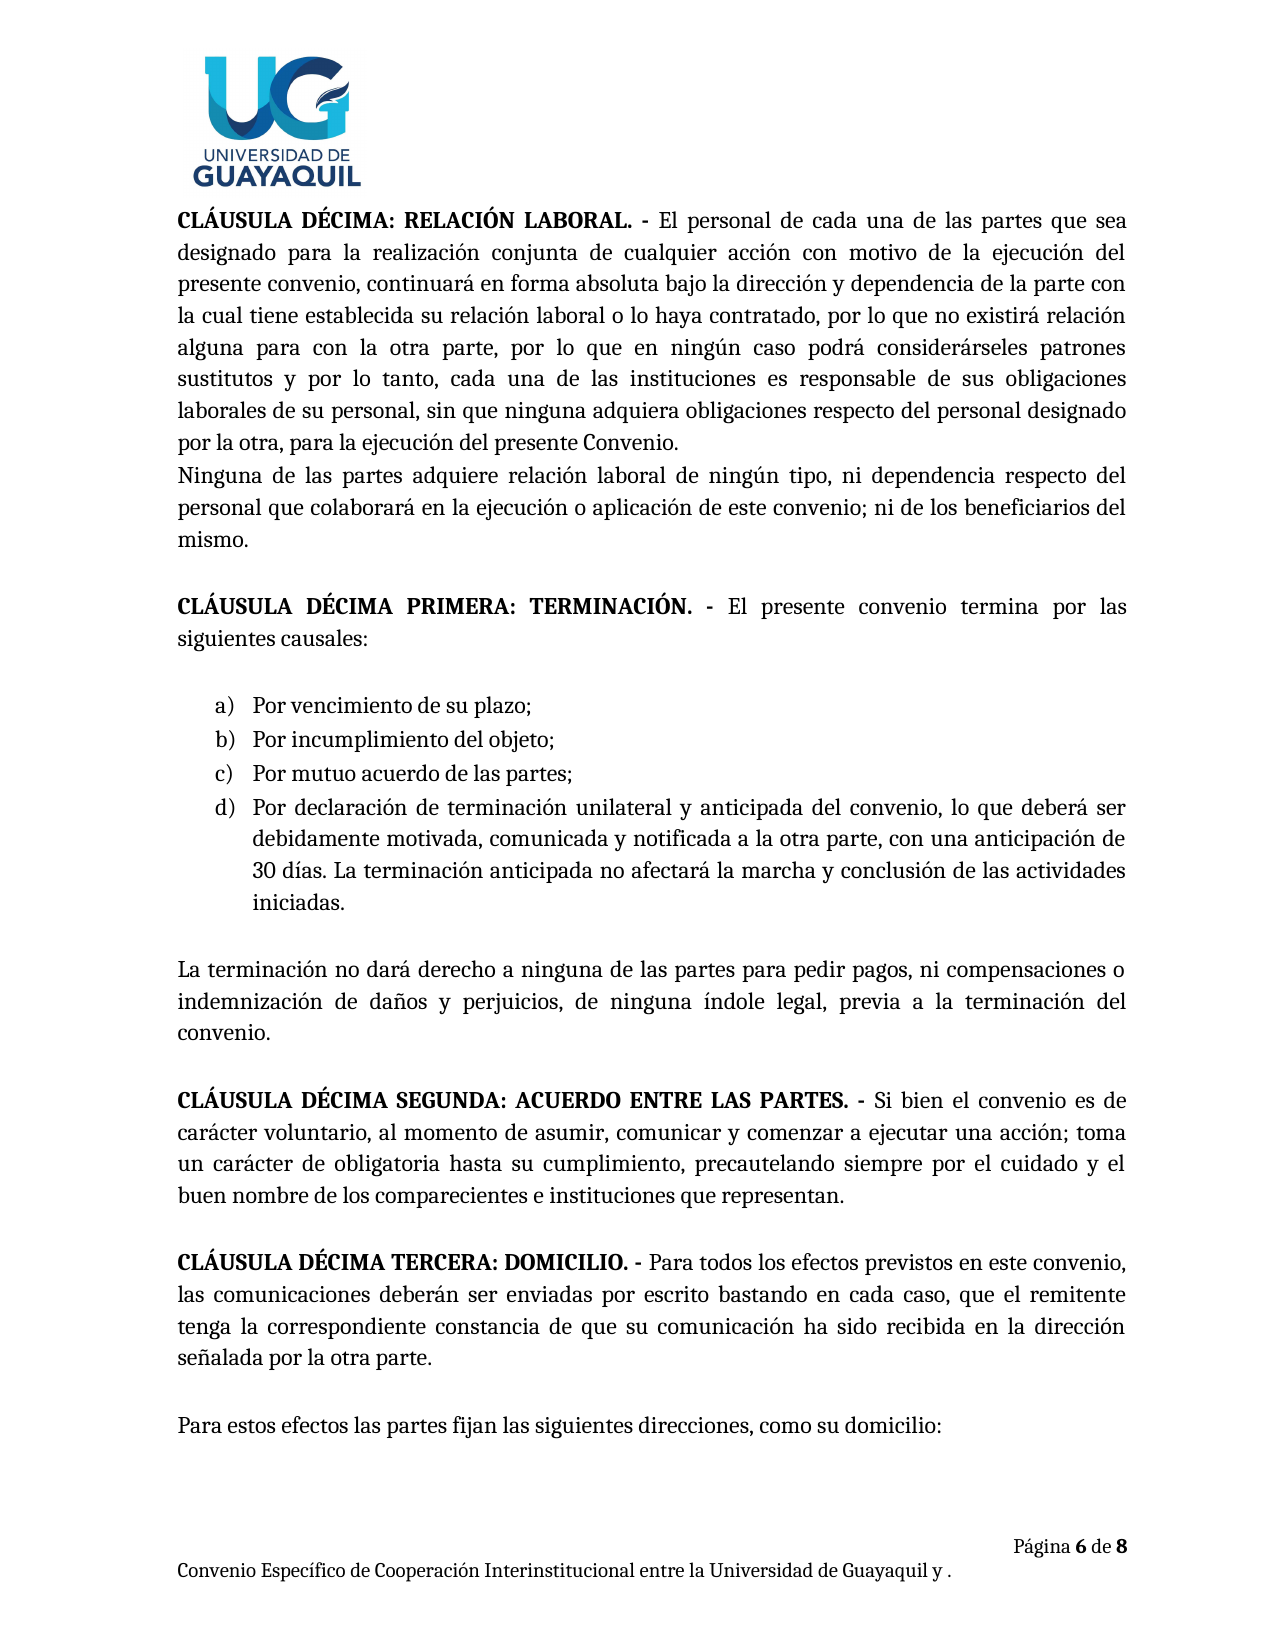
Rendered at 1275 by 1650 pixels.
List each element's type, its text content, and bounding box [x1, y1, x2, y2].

text CLÁUSULA DÉCIMA: RELACIÓN LABORAL. - El personal de cada una de las partes que sea designado para la realización conjunta de cualquier acción con motivo de la ejecución del presente convenio, continuará en forma absoluta bajo la dirección y dependencia de la parte con la cual tiene establecida su relación laboral o lo haya contratado, por lo que no existirá relación alguna para con la otra parte, por lo que en ningún caso podrá considerárseles patrones sustitutos y por lo tanto, cada una de las instituciones es responsable de sus obligaciones laborales de su personal, sin que ninguna adquiera obligaciones respecto del personal designado por la otra, para la ejecución del presente Convenio. [177, 207, 1127, 456]
list Por declaración de terminación unilateral y anticipada del convenio, lo que deberá ser debidamente motivada, comunicada y notificada a la otra parte, con una anticipación de 30 días. La terminación anticipada no afectará la marcha y conclusión de las actividades iniciadas. [215, 793, 1127, 916]
list Por mutuo acuerdo de las partes; [215, 760, 1127, 787]
text CLÁUSULA DÉCIMA TERCERA: DOMICILIO. - Para todos los efectos previstos en este convenio, las comunicaciones deberán ser enviadas por escrito bastando en cada caso, que el remitente tenga la correspondiente constancia de que su comunicación ha sido recibida en la dirección señalada por la otra parte. [177, 1249, 1127, 1372]
list Por vencimiento de su plazo; [215, 692, 1127, 720]
picture [182, 48, 368, 198]
text Ninguna de las partes adquiere relación laboral de ningún tipo, ni dependencia respecto del personal que colaborará en la ejecución o aplicación de este convenio; ni de los beneficiarios del mismo. [177, 462, 1127, 553]
text CLÁUSULA DÉCIMA SEGUNDA: ACUERDO ENTRE LAS PARTES. - Si bien el convenio es de carácter voluntario, al momento de asumir, comunicar y comenzar a ejecutar una acción; toma un carácter de obligatoria hasta su cumplimiento, precautelando siempre por el cuidado y el buen nombre de los comparecientes e instituciones que representan. [177, 1087, 1127, 1209]
text La terminación no dará derecho a ninguna de las partes para pedir pagos, ni compensaciones o indemnización de daños y perjuicios, de ninguna índole legal, previa a la terminación del convenio. [177, 956, 1127, 1047]
list Por incumplimiento del objeto; [215, 726, 1127, 753]
text CLÁUSULA DÉCIMA PRIMERA: TERMINACIÓN. - El presente convenio termina por las siguientes causales: [177, 593, 1127, 652]
text Para estos efectos las partes fijan las siguientes direcciones, como su domicilio: [177, 1412, 1127, 1439]
